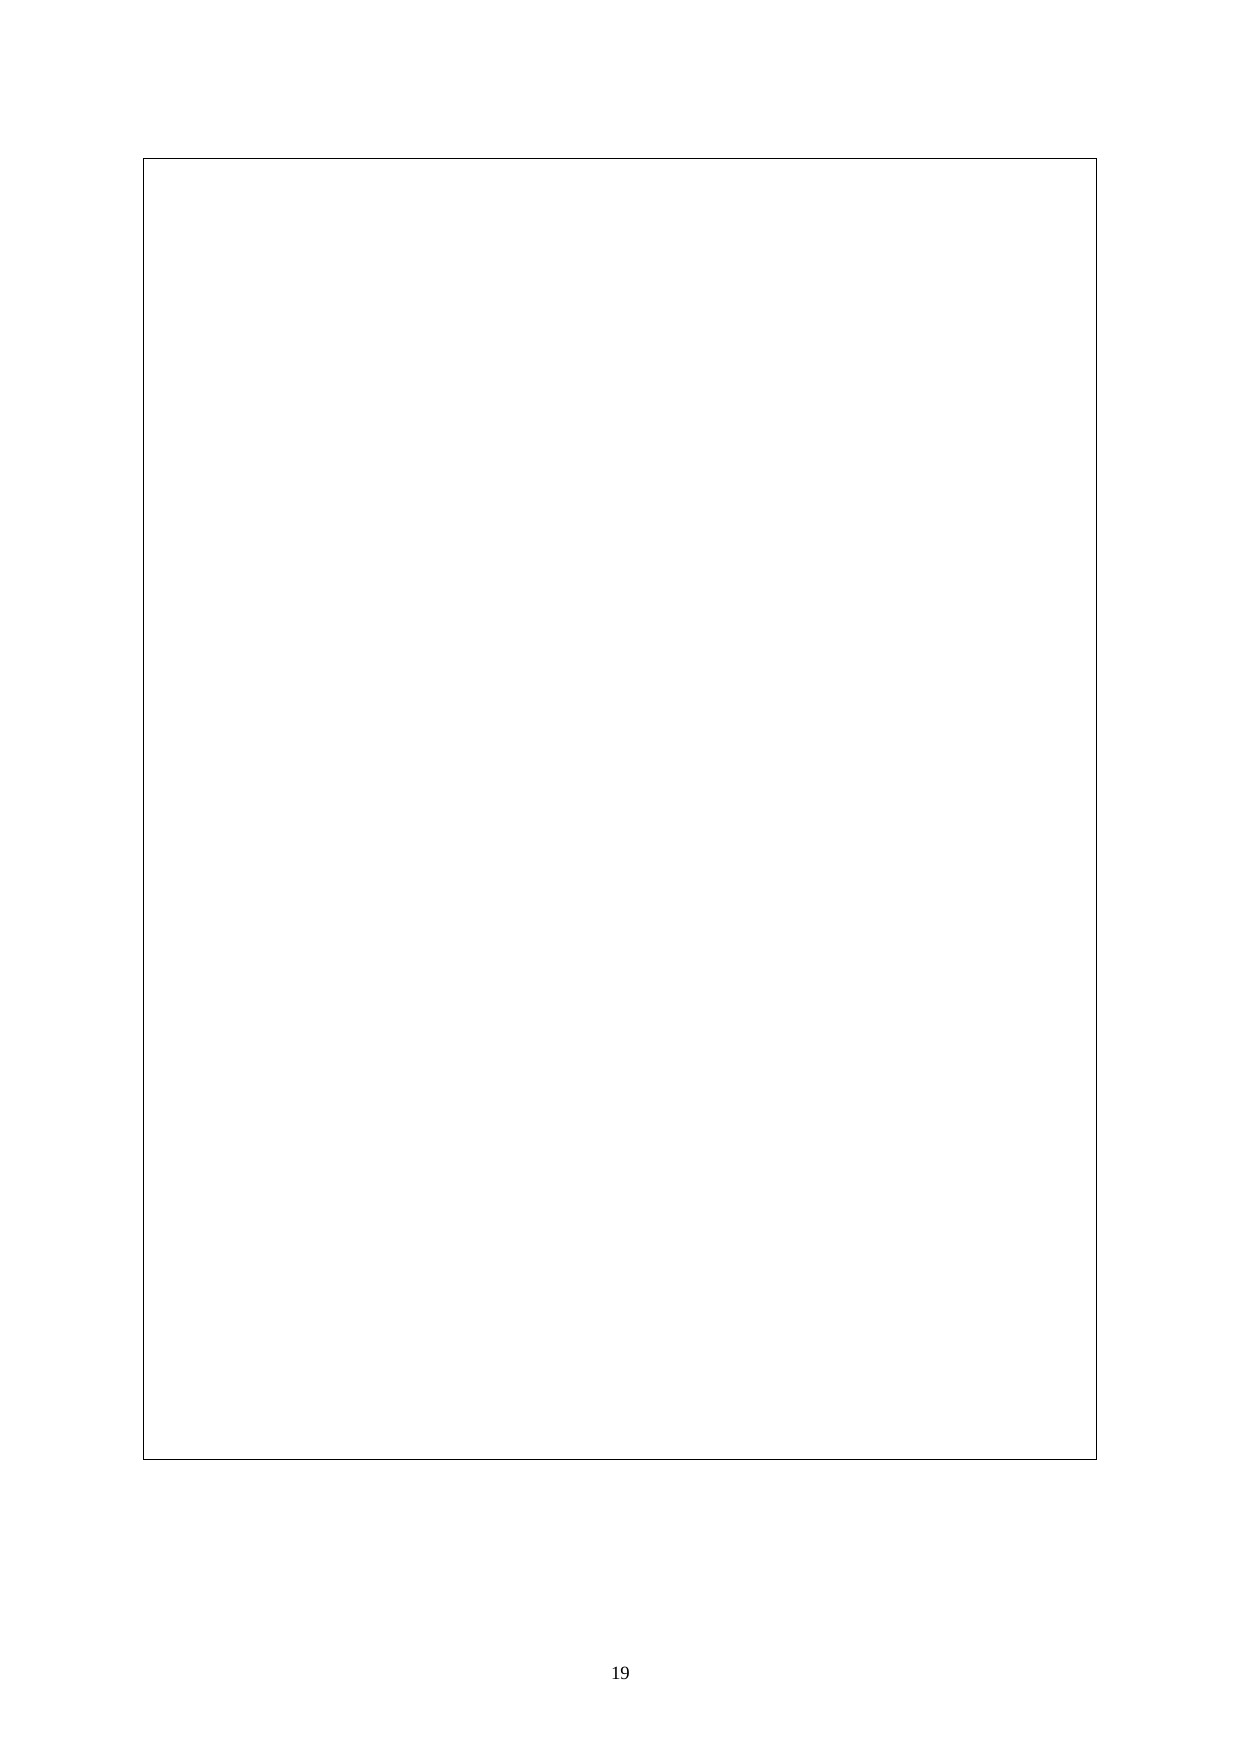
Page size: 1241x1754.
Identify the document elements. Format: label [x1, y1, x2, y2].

table_cell [144, 159, 1096, 1459]
